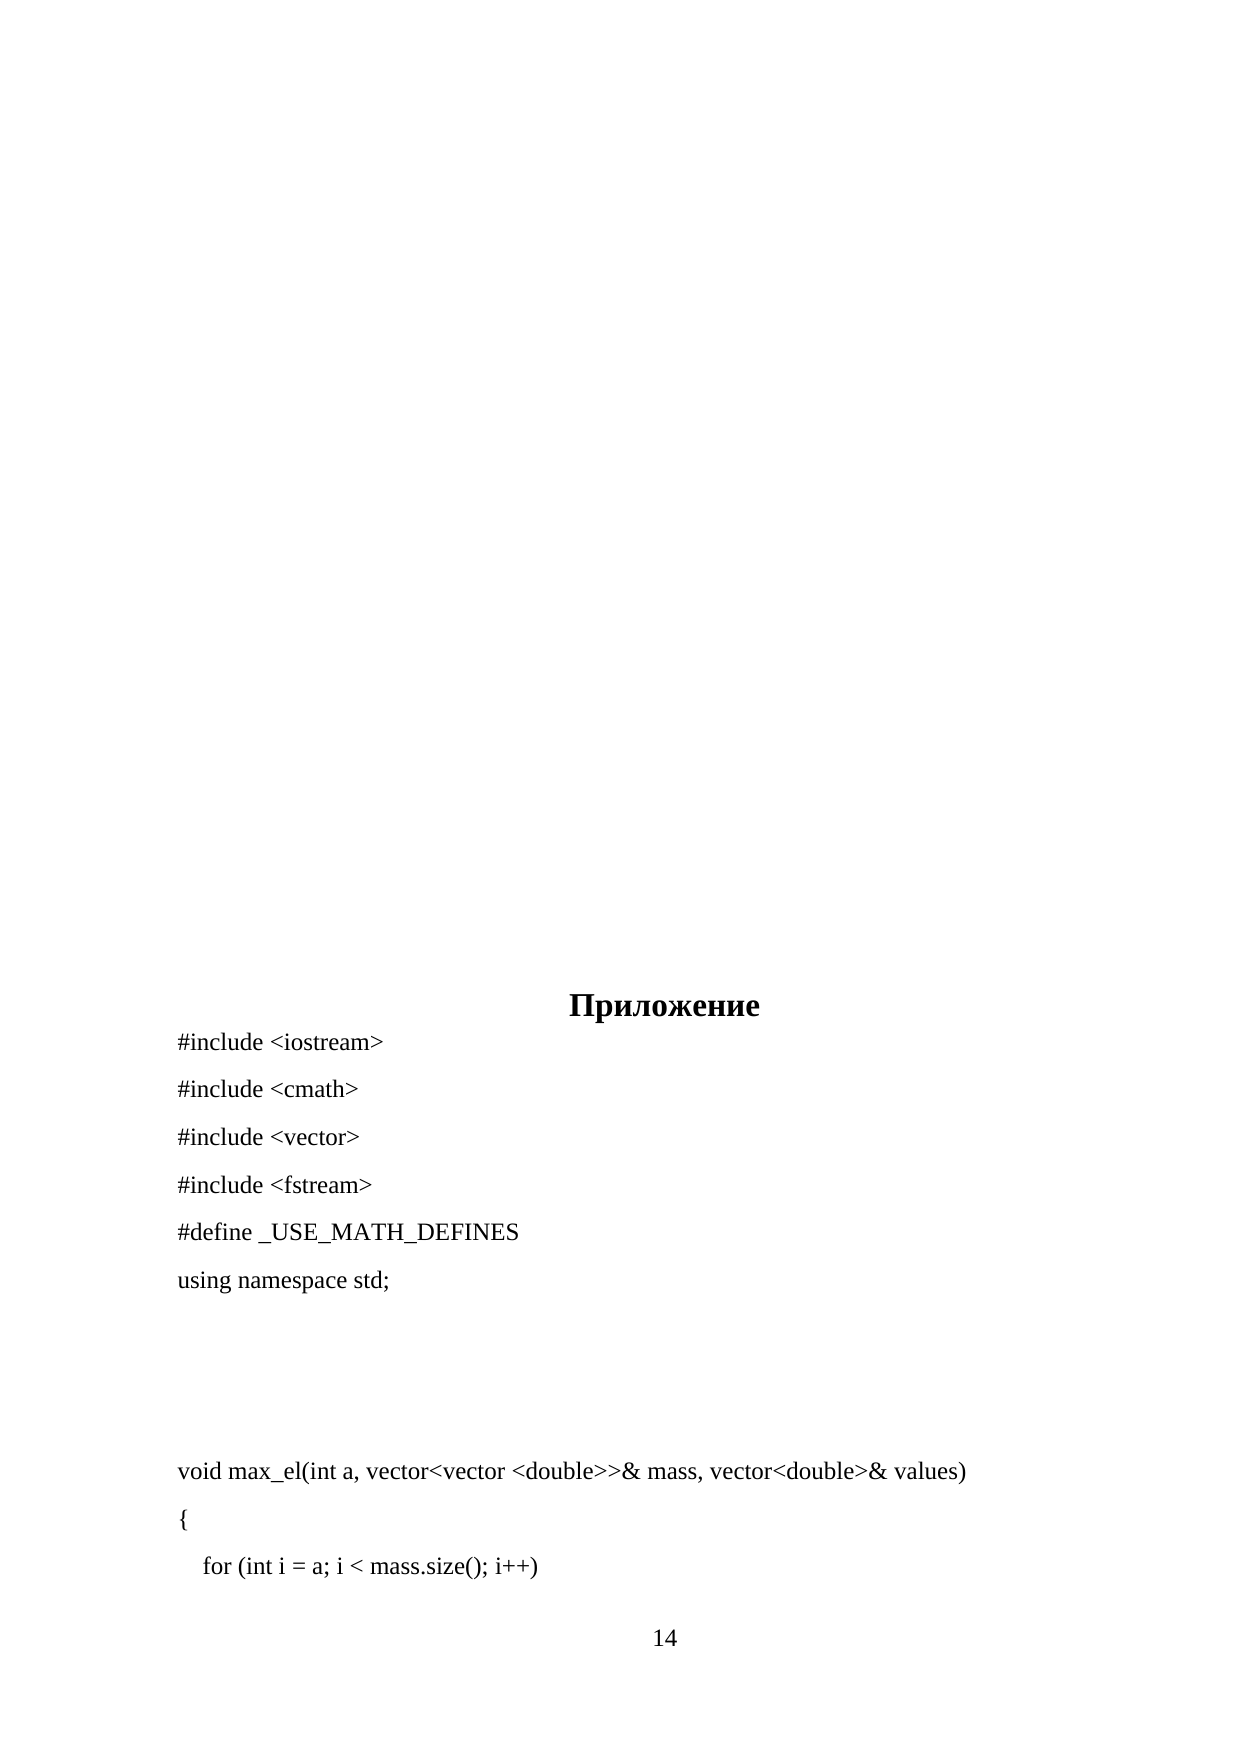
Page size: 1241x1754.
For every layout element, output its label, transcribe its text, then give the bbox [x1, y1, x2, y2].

text #include <cmath> [177, 1074, 1152, 1103]
text for (int i = a; i < mass.size(); i++) [177, 1551, 1152, 1580]
text #include <iostream> [177, 1027, 1152, 1055]
subtitle Приложение [177, 985, 1152, 1023]
text using namespace std; [177, 1265, 1152, 1294]
text #define _USE_MATH_DEFINES [177, 1217, 1152, 1246]
text #include <vector> [177, 1122, 1152, 1151]
text void max_el(int a, vector<vector <double>>& mass, vector<double>& values) [177, 1456, 1152, 1485]
text #include <fstream> [177, 1170, 1152, 1198]
text { [177, 1504, 1152, 1532]
